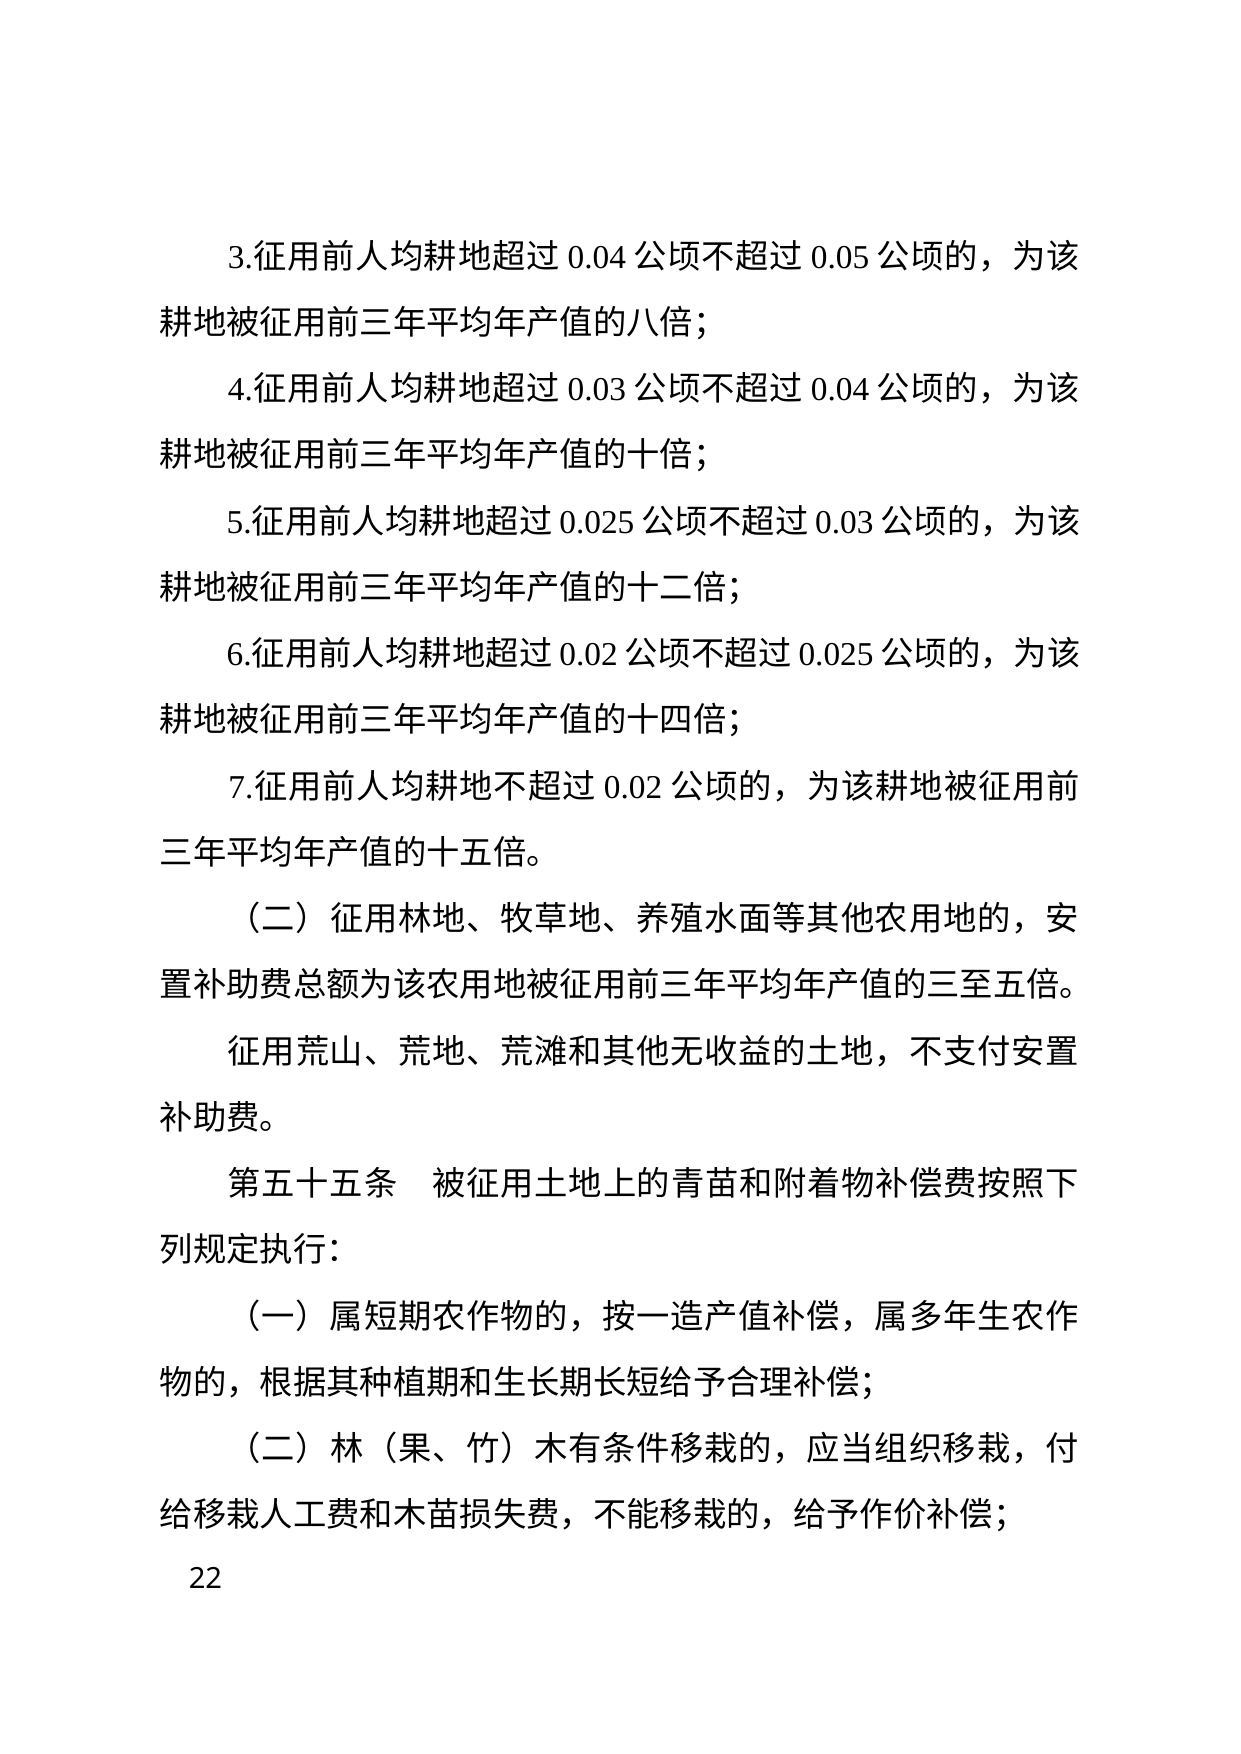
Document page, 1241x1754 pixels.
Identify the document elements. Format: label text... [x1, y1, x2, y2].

text （二）林（果、竹）木有条件移栽的，应当组织移栽，付给移栽人工费和木苗损失费，不能移栽的，给予作价补偿； [159, 1413, 1081, 1545]
text 7.征用前人均耕地不超过0.02公顷的，为该耕地被征用前三年平均年产值的十五倍。 [159, 750, 1081, 883]
text 第五十五条 被征用土地上的青苗和附着物补偿费按照下列规定执行： [159, 1148, 1081, 1280]
text 3.征用前人均耕地超过0.04公顷不超过0.05公顷的，为该耕地被征用前三年平均年产值的八倍； [159, 220, 1081, 353]
text （二）征用林地、牧草地、养殖水面等其他农用地的，安置补助费总额为该农用地被征用前三年平均年产值的三至五倍。 [159, 883, 1081, 1015]
text 征用荒山、荒地、荒滩和其他无收益的土地，不支付安置补助费。 [159, 1015, 1081, 1148]
text 5.征用前人均耕地超过0.025公顷不超过0.03公顷的，为该耕地被征用前三年平均年产值的十二倍； [159, 485, 1081, 618]
text 4.征用前人均耕地超过0.03公顷不超过0.04公顷的，为该耕地被征用前三年平均年产值的十倍； [159, 353, 1081, 485]
text 6.征用前人均耕地超过0.02公顷不超过0.025公顷的，为该耕地被征用前三年平均年产值的十四倍； [159, 618, 1081, 750]
text （一）属短期农作物的，按一造产值补偿，属多年生农作物的，根据其种植期和生长期长短给予合理补偿； [159, 1280, 1081, 1413]
